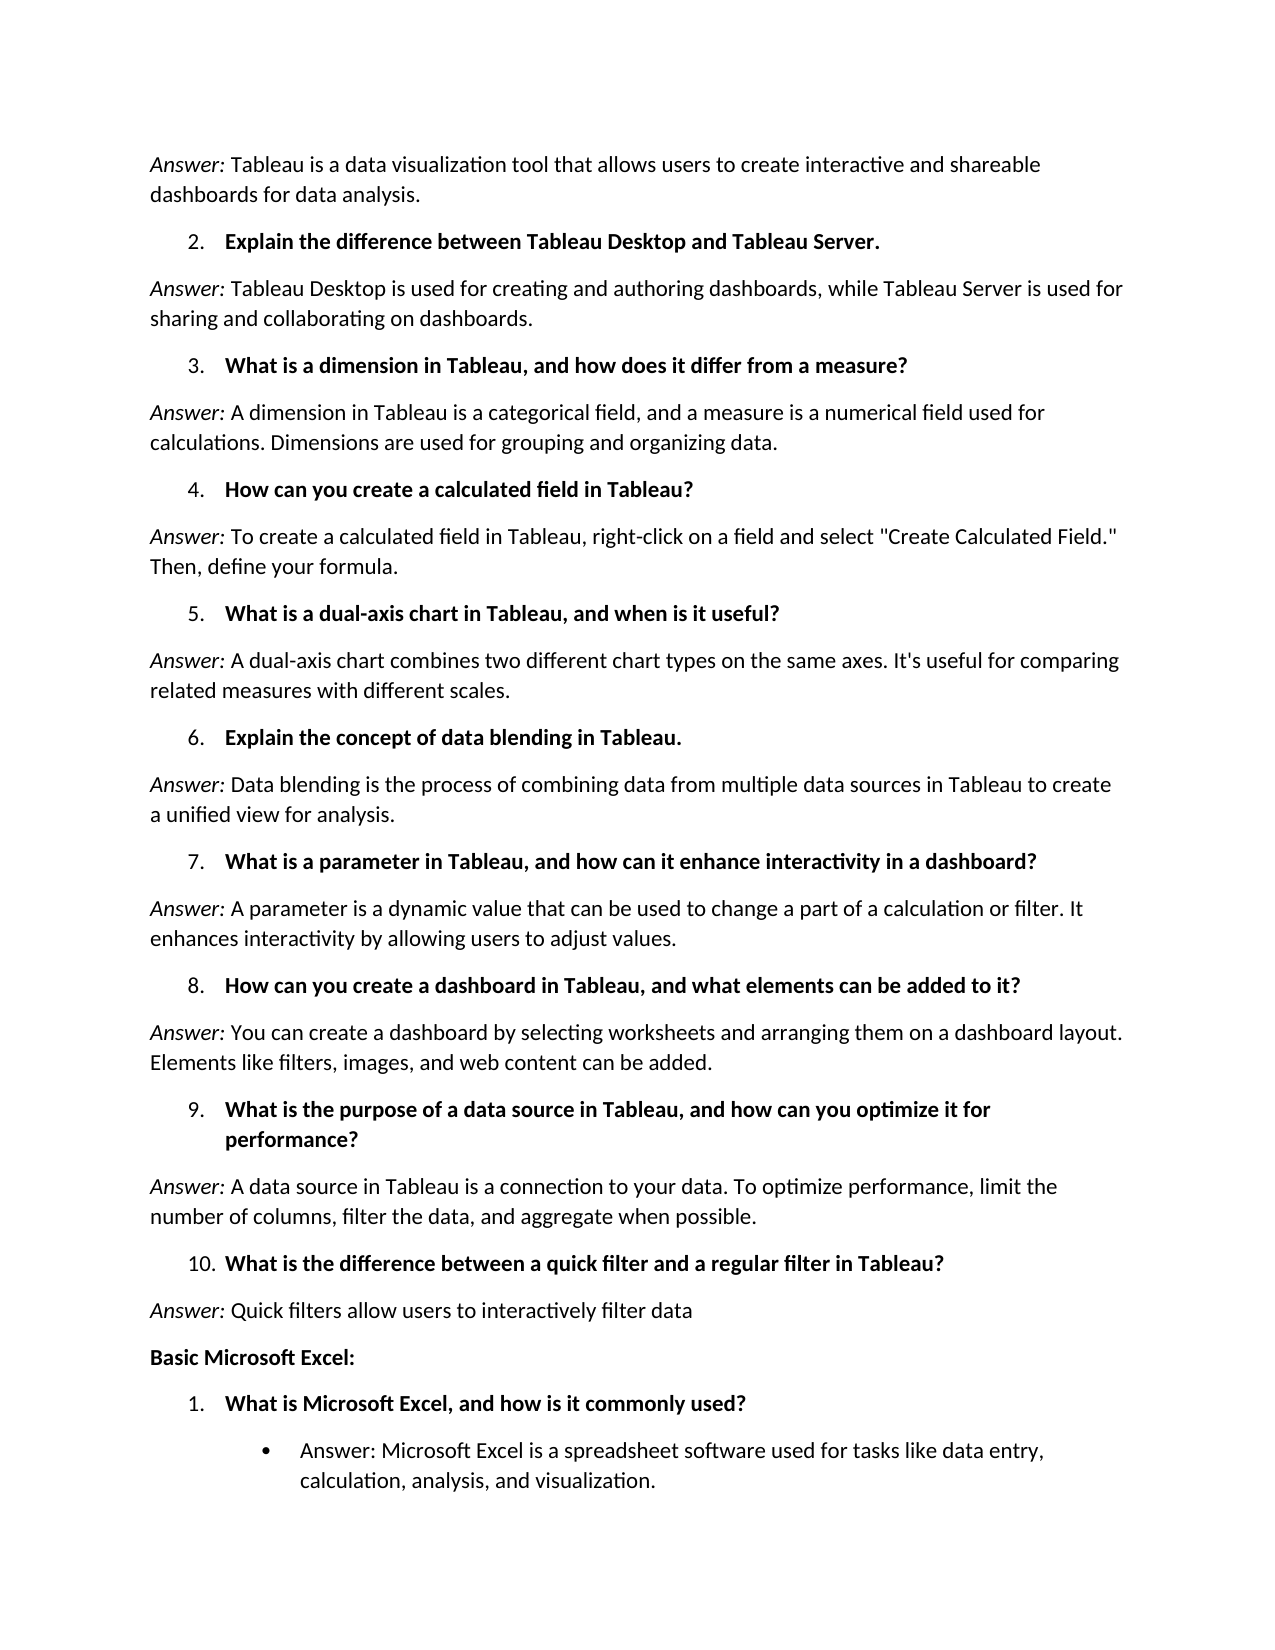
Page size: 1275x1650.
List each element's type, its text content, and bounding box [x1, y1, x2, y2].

list What is a parameter in Tableau, and how can it enhance interactivity in a dashboard? [187, 847, 1125, 875]
text Answer: A data source in Tableau is a connection to your data. To optimize performance, limit the number of columns, filter the data, and aggregate when possible. [150, 1172, 1125, 1230]
text Answer: To create a calculated field in Tableau, right-click on a field and select "Create Calculated Field." Then, define your formula. [150, 522, 1125, 580]
text Answer: Data blending is the process of combining data from multiple data sources in Tableau to create a unified view for analysis. [150, 770, 1125, 828]
list How can you create a dashboard in Tableau, and what elements can be added to it? [187, 971, 1125, 999]
list What is a dual-axis chart in Tableau, and when is it useful? [187, 599, 1125, 627]
list Explain the concept of data blending in Tableau. [187, 723, 1125, 751]
text Answer: You can create a dashboard by selecting worksheets and arranging them on a dashboard layout. Elements like filters, images, and web content can be added. [150, 1018, 1125, 1076]
text Answer: A parameter is a dynamic value that can be used to change a part of a calculation or filter. It enhances interactivity by allowing users to adjust values. [150, 894, 1125, 952]
list How can you create a calculated field in Tableau? [187, 475, 1125, 503]
list Explain the difference between Tableau Desktop and Tableau Server. [187, 227, 1125, 255]
text Answer: A dual-axis chart combines two different chart types on the same axes. It's useful for comparing related measures with different scales. [150, 646, 1125, 704]
text Answer: Tableau Desktop is used for creating and authoring dashboards, while Tableau Server is used for sharing and collaborating on dashboards. [150, 274, 1125, 332]
list What is the difference between a quick filter and a regular filter in Tableau? [187, 1249, 1125, 1277]
text Answer: A dimension in Tableau is a categorical field, and a measure is a numerical field used for calculations. Dimensions are used for grouping and organizing data. [150, 398, 1125, 456]
list What is Microsoft Excel, and how is it commonly used? [187, 1389, 1125, 1418]
text Answer: Quick filters allow users to interactively filter data [150, 1296, 1125, 1324]
list What is a dimension in Tableau, and how does it differ from a measure? [187, 351, 1125, 379]
list What is the purpose of a data source in Tableau, and how can you optimize it for performance? [187, 1095, 1125, 1153]
list Answer: Microsoft Excel is a spreadsheet software used for tasks like data entry, calculation, analysis, and visualization. [262, 1436, 1125, 1495]
text Answer: Tableau is a data visualization tool that allows users to create interactive and shareable dashboards for data analysis. [150, 150, 1125, 208]
text Basic Microsoft Excel: [150, 1343, 1125, 1371]
